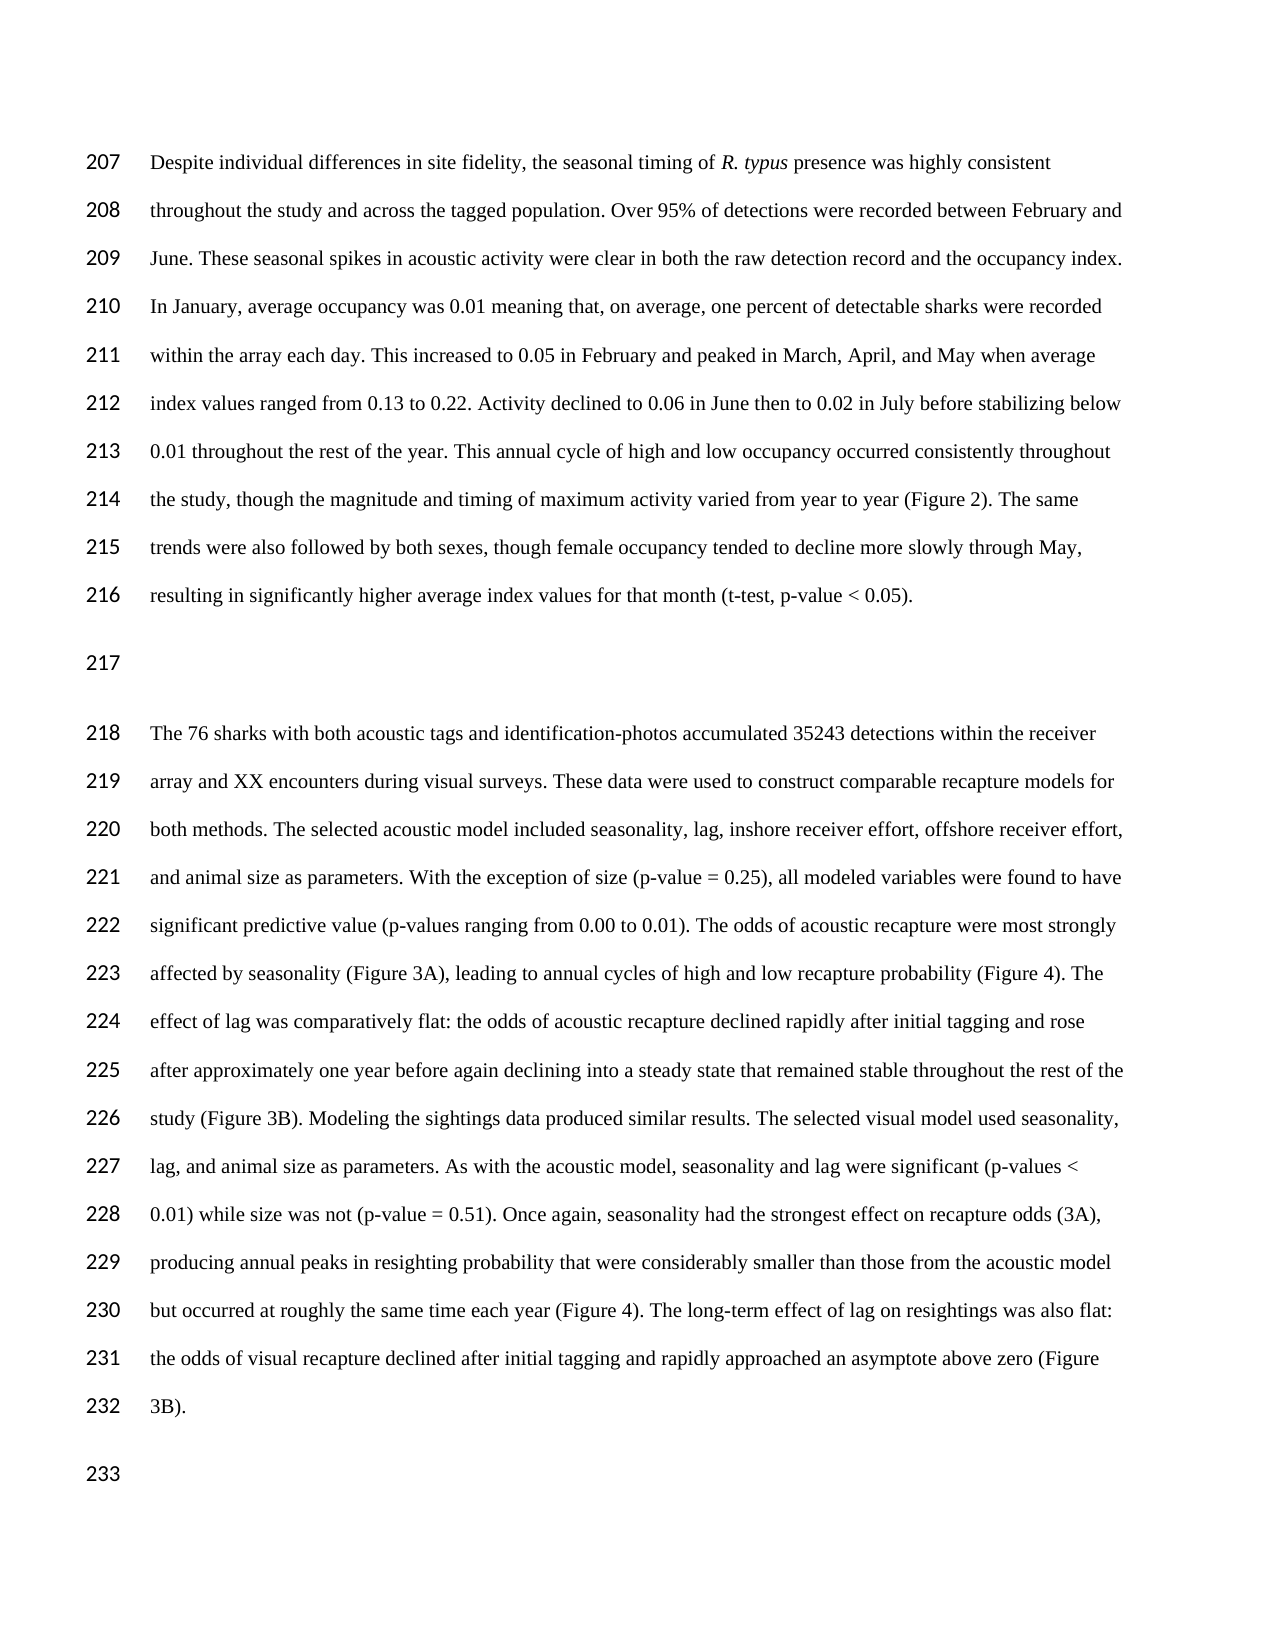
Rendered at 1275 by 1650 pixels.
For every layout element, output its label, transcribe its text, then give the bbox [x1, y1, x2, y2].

text Despite individual differences in site fidelity, the seasonal timing of R. typus presence was highly consistent throughout the study and across the tagged population. Over 95% of detections were recorded between February and June. These seasonal spikes in acoustic activity were clear in both the raw detection record and the occupancy index. In January, average occupancy was 0.01 meaning that, on average, one percent of detectable sharks were recorded within the array each day. This increased to 0.05 in February and peaked in March, April, and May when average index values ranged from 0.13 to 0.22. Activity declined to 0.06 in June then to 0.02 in July before stabilizing below 0.01 throughout the rest of the year. This annual cycle of high and low occupancy occurred consistently throughout the study, though the magnitude and timing of maximum activity varied from year to year (Figure 2). The same trends were also followed by both sexes, though female occupancy tended to decline more slowly through May, resulting in significantly higher average index values for that month (t-test, p-value < 0.05). [150, 150, 1125, 607]
text The 76 sharks with both acoustic tags and identification-photos accumulated 35243 detections within the receiver array and XX encounters during visual surveys. These data were used to construct comparable recapture models for both methods. The selected acoustic model included seasonality, lag, inshore receiver effort, offshore receiver effort, and animal size as parameters. With the exception of size (p-value = 0.25), all modeled variables were found to have significant predictive value (p-values ranging from 0.00 to 0.01). The odds of acoustic recapture were most strongly affected by seasonality (Figure 3A), leading to annual cycles of high and low recapture probability (Figure 4). The effect of lag was comparatively flat: the odds of acoustic recapture declined rapidly after initial tagging and rose after approximately one year before again declining into a steady state that remained stable throughout the rest of the study (Figure 3B). Modeling the sightings data produced similar results. The selected visual model used seasonality, lag, and animal size as parameters. As with the acoustic model, seasonality and lag were significant (p-values < 0.01) while size was not (p-value = 0.51). Once again, seasonality had the strongest effect on recapture odds (3A), producing annual peaks in resighting probability that were considerably smaller than those from the acoustic model but occurred at roughly the same time each year (Figure 4). The long-term effect of lag on resightings was also flat: the odds of visual recapture declined after initial tagging and rapidly approached an asymptote above zero (Figure 3B). [150, 721, 1125, 1418]
